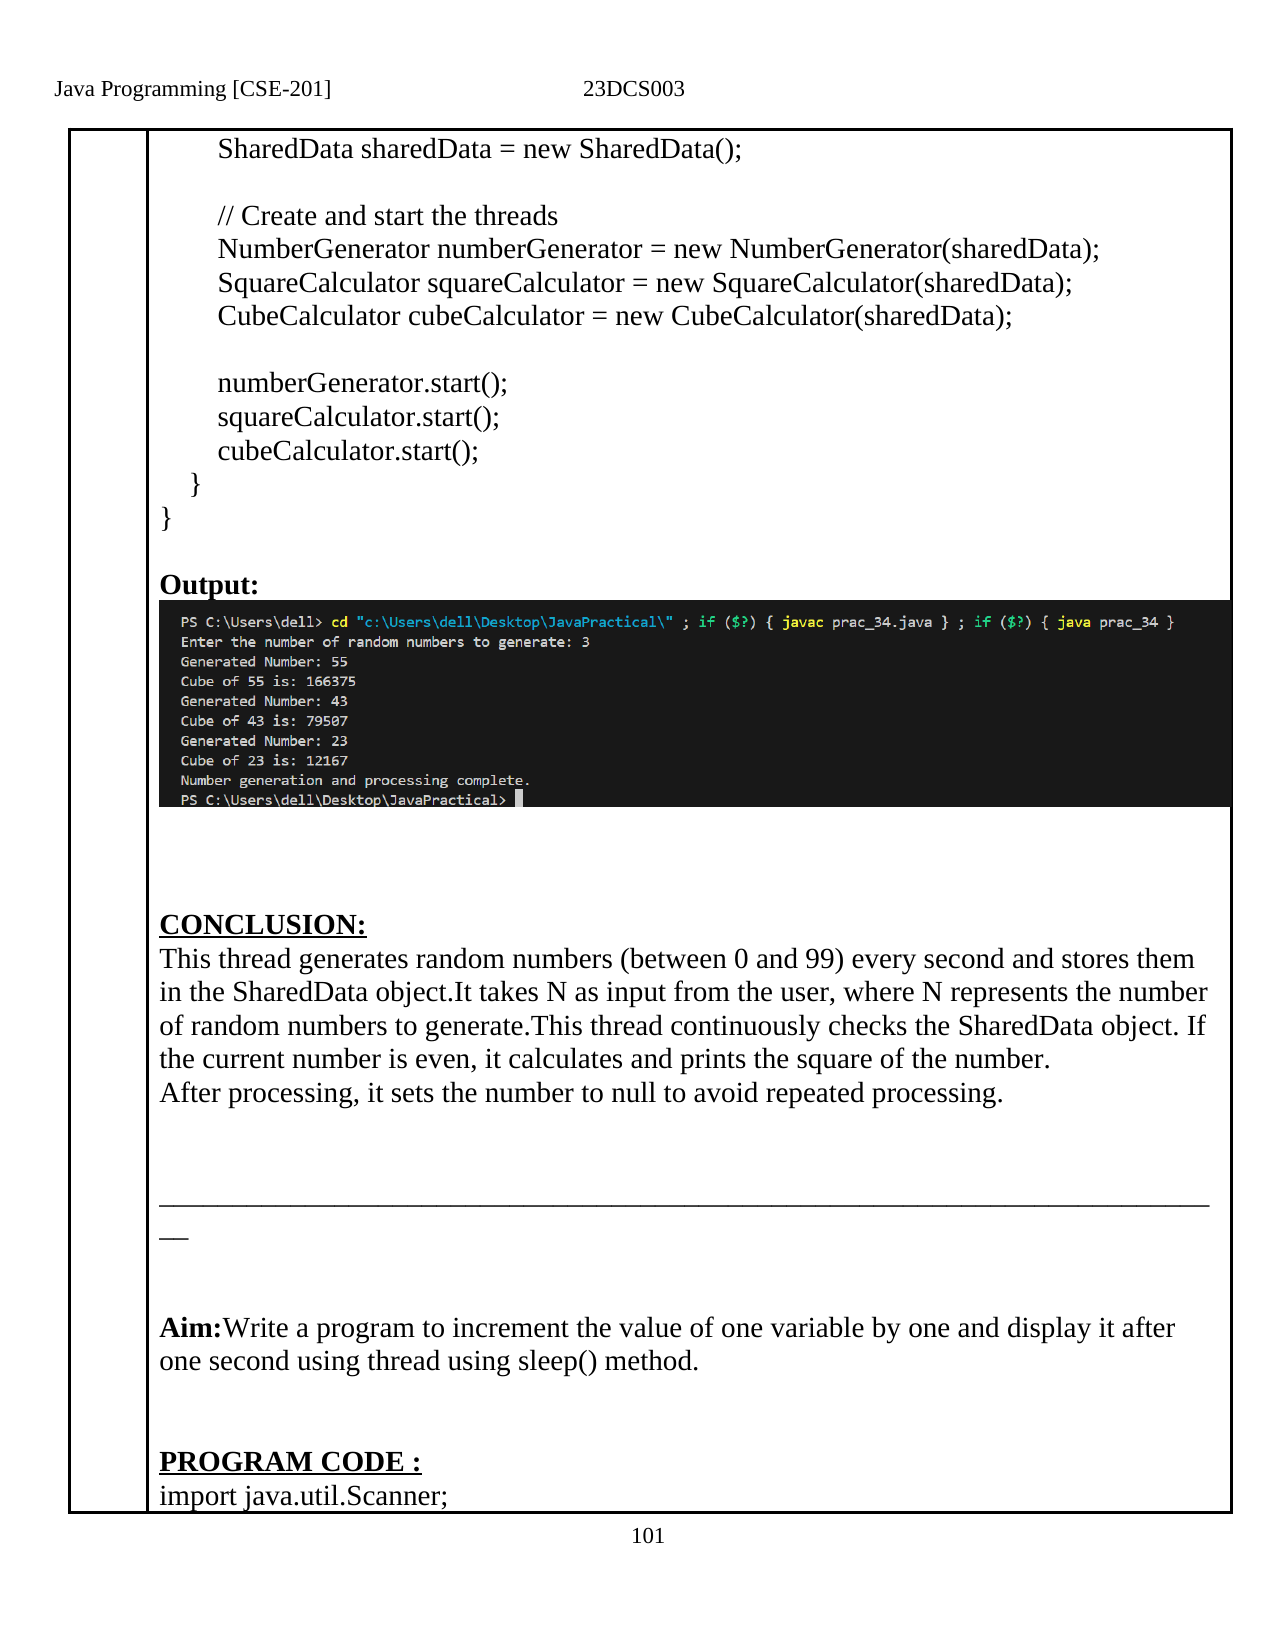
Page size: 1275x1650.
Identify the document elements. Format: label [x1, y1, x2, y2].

picture [159, 600, 1232, 807]
table_cell [149, 131, 1230, 1511]
table_cell [71, 131, 146, 1511]
